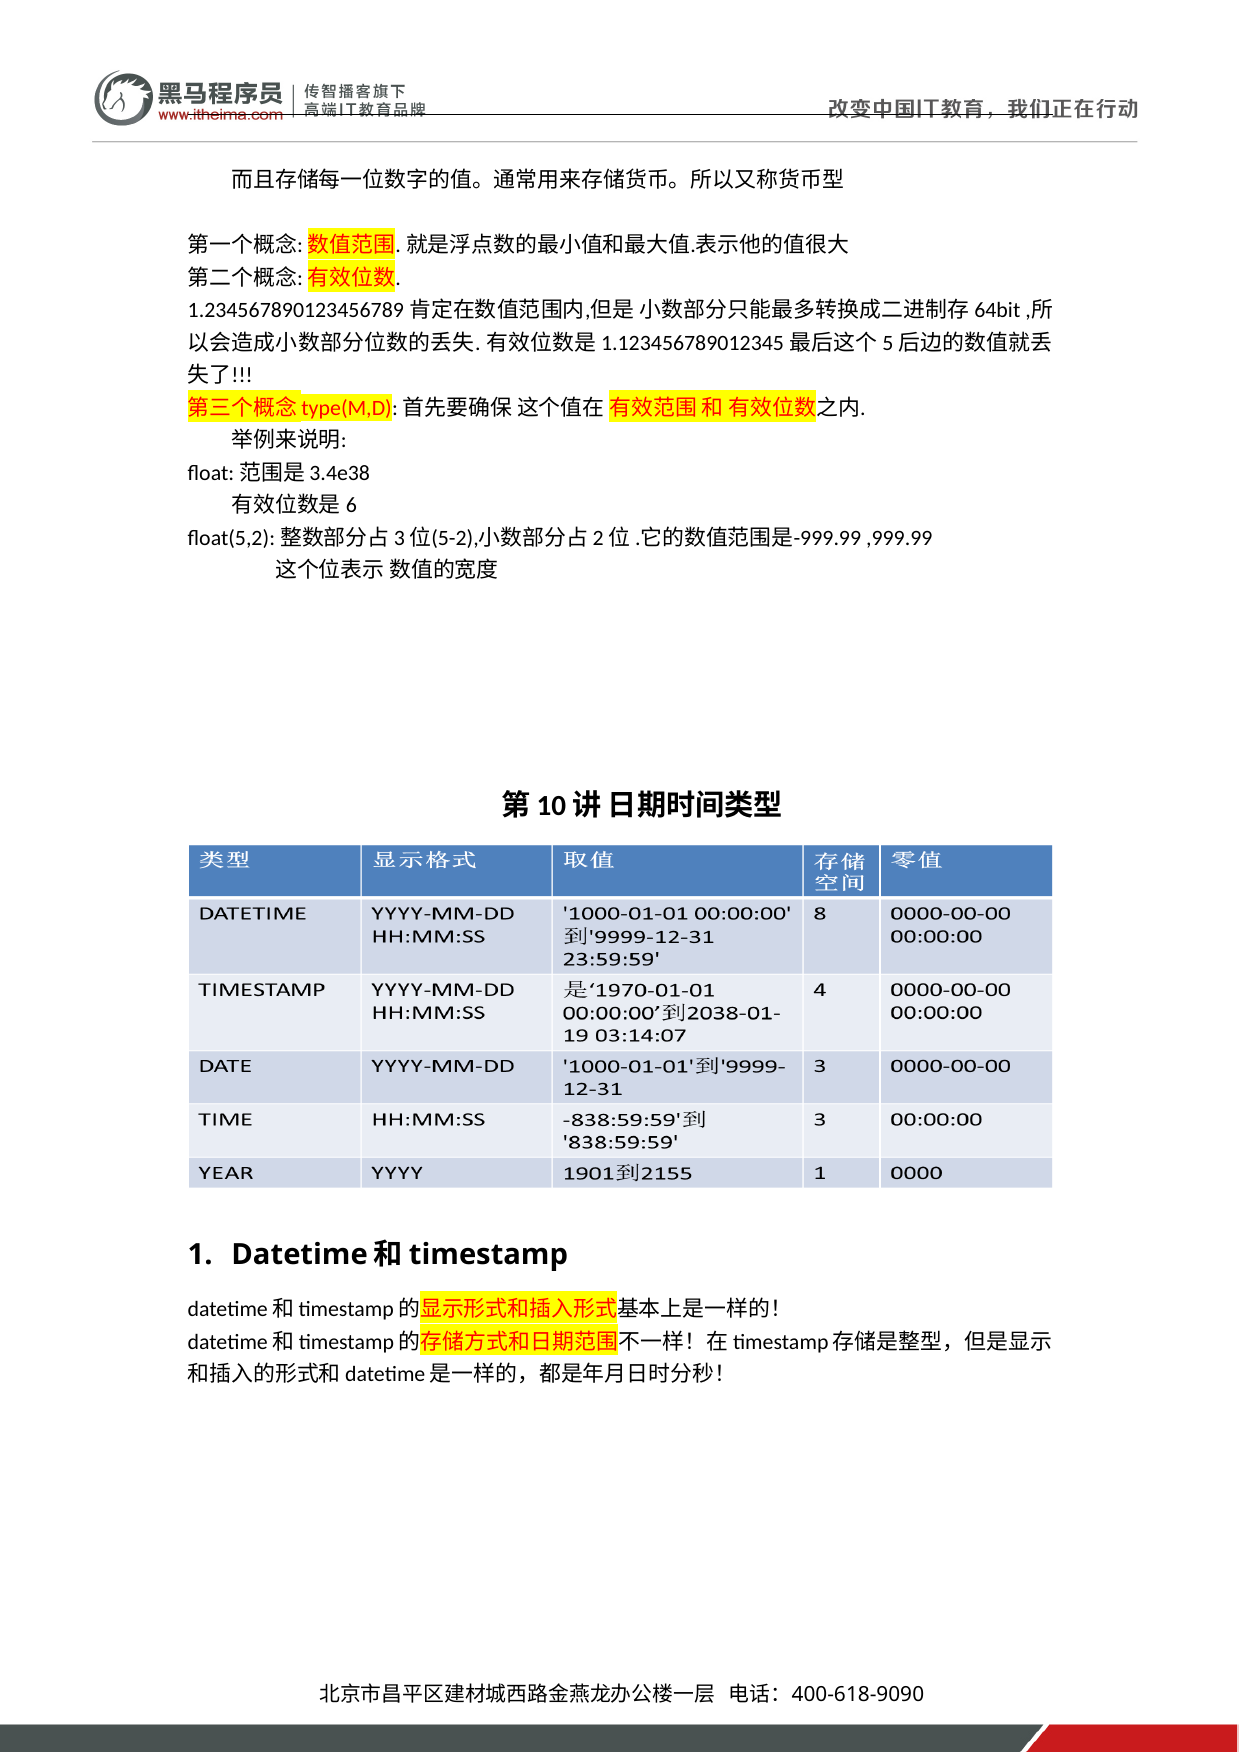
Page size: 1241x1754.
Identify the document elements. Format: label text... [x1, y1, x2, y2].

picture [0, 1671, 1239, 1752]
text 第一个概念: 数值范围. 就是浮点数的最小值和最大值.表示他的值很大 [187, 227, 1053, 259]
text 这个位表示 数值的宽度 [187, 552, 1053, 584]
text datetime和timestamp的显示形式和插入形式基本上是一样的！ [187, 1291, 420, 1323]
text float: 范围是3.4e38 [187, 454, 1053, 487]
text datetime和timestamp的显示形式和插入形式基本上是一样的！ [617, 1291, 1053, 1323]
picture [0, 0, 1241, 150]
list 精确存储的原理：整数部分与小数部分分开存储，每9位连续数字占据4个字节空间，而且存储每一位数字的值。通常用来存储货币。所以又称货币型 [187, 162, 1053, 194]
text 举例来说明: [187, 422, 1053, 454]
text datetime和timestamp的存储方式和日期范围不一样！在timestamp存储是整型，但是显示和插入的形式和datetime是一样的，都是年月日时分秒！ [187, 1323, 1053, 1388]
subtitle 第10讲 日期时间类型 [231, 770, 1053, 835]
text 1.234567890123456789 肯定在数值范围内,但是 小数部分只能最多转换成二进制存64bit ,所以会造成小数部分位数的丢失. 有效位数是1.123456789012345 最后这个5后边的数值就丢失了!!! [187, 292, 1053, 389]
subtitle Datetime和timestamp [187, 1219, 1053, 1284]
picture [187, 841, 1053, 1196]
text float(5,2): 整数部分占3位(5-2),小数部分占2位 .它的数值范围是-999.99 ,999.99 [187, 519, 1053, 552]
text 有效位数是 6 [187, 487, 1053, 519]
text 第三个概念type(M,D): 首先要确保 这个值在 有效范围 和 有效位数之内. [187, 389, 1053, 422]
text 第二个概念: 有效位数. [187, 259, 1053, 292]
